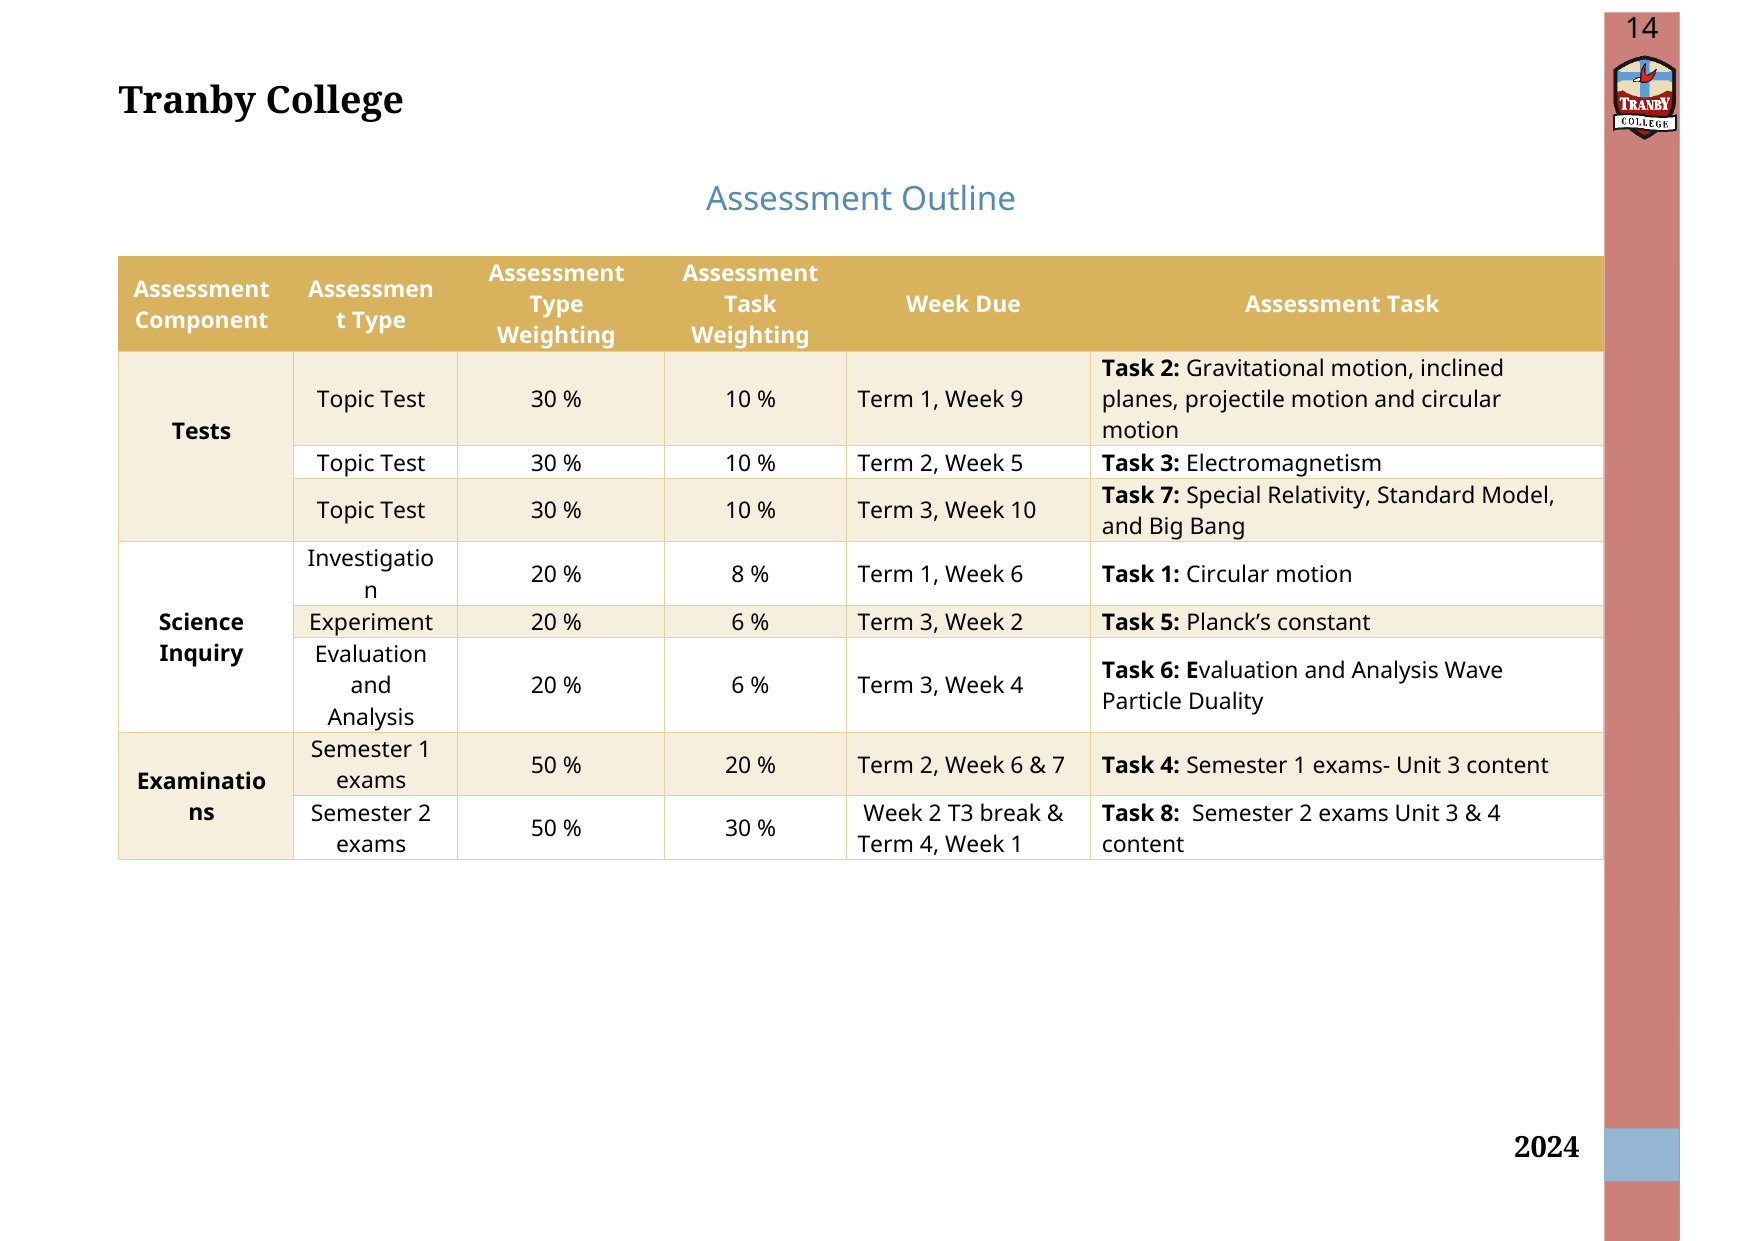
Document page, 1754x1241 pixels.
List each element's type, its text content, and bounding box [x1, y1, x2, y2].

table_cell 50 % [458, 733, 664, 795]
table_cell 20 % [458, 542, 664, 605]
table_cell Term 1, Week 6 [847, 542, 1090, 605]
table_cell Term 2, Week 6 & 7 [847, 733, 1090, 795]
table_cell 10 % [665, 446, 846, 478]
table_cell Term 3, Week 2 [847, 606, 1090, 637]
table_cell 30 % [458, 352, 664, 445]
table_cell 6 % [665, 638, 846, 732]
table_cell Experiment [294, 606, 457, 637]
table_cell Task 6: Evaluation and Analysis Wave Particle Duality [1091, 638, 1603, 732]
table_cell Task 7: Special Relativity, Standard Model, and Big Bang [1091, 479, 1603, 541]
table_cell Investigation [294, 542, 457, 605]
table_cell Science Inquiry [119, 542, 293, 732]
picture [1611, 55, 1678, 141]
table_cell Term 3, Week 10 [847, 479, 1090, 541]
table_cell Tests [119, 352, 293, 541]
table_cell Semester 2 exams [294, 796, 457, 859]
subtitle Assessment Outline [118, 175, 1604, 220]
table_cell 8 % [665, 542, 846, 605]
table_cell Task 8: Semester 2 exams Unit 3 & 4 content [1091, 796, 1603, 859]
table_cell Task 3: Electromagnetism [1091, 446, 1603, 478]
table_cell Task 2: Gravitational motion, inclined planes, projectile motion and circular motion [1091, 352, 1603, 445]
table_cell Topic Test [294, 446, 457, 478]
table_header Assessment Type [294, 257, 457, 351]
table_header Assessment Component [119, 257, 293, 351]
table_cell Task 1: Circular motion [1091, 542, 1603, 605]
table_cell Term 1, Week 9 [847, 352, 1090, 445]
table_cell 30 % [458, 446, 664, 478]
table_cell Task 4: Semester 1 exams- Unit 3 content [1091, 733, 1603, 795]
table_cell 20 % [665, 733, 846, 795]
table_cell 20 % [458, 638, 664, 732]
table_cell 50 % [458, 796, 664, 859]
table_cell Semester 1 exams [294, 733, 457, 795]
table_cell Term 3, Week 4 [847, 638, 1090, 732]
table_cell 6 % [665, 606, 846, 637]
table_cell 30 % [665, 796, 846, 859]
table_header Assessment Task Weighting [665, 257, 846, 351]
table_cell Topic Test [294, 352, 457, 445]
table_header Assessment Type Weighting [458, 257, 664, 351]
table_cell 20 % [458, 606, 664, 637]
table_header Week Due [847, 257, 1090, 351]
table_cell Evaluation and Analysis [294, 638, 457, 732]
table_cell Task 5: Planck’s constant [1091, 606, 1603, 637]
table_cell Topic Test [294, 479, 457, 541]
table_cell 10 % [665, 479, 846, 541]
table_header Assessment Task [1091, 257, 1603, 351]
table_cell 30 % [458, 479, 664, 541]
table_cell 10 % [665, 352, 846, 445]
table_cell Week 2 T3 break & Term 4, Week 1 [847, 796, 1090, 859]
table_cell Term 2, Week 5 [847, 446, 1090, 478]
table_cell Examinations [119, 733, 293, 859]
